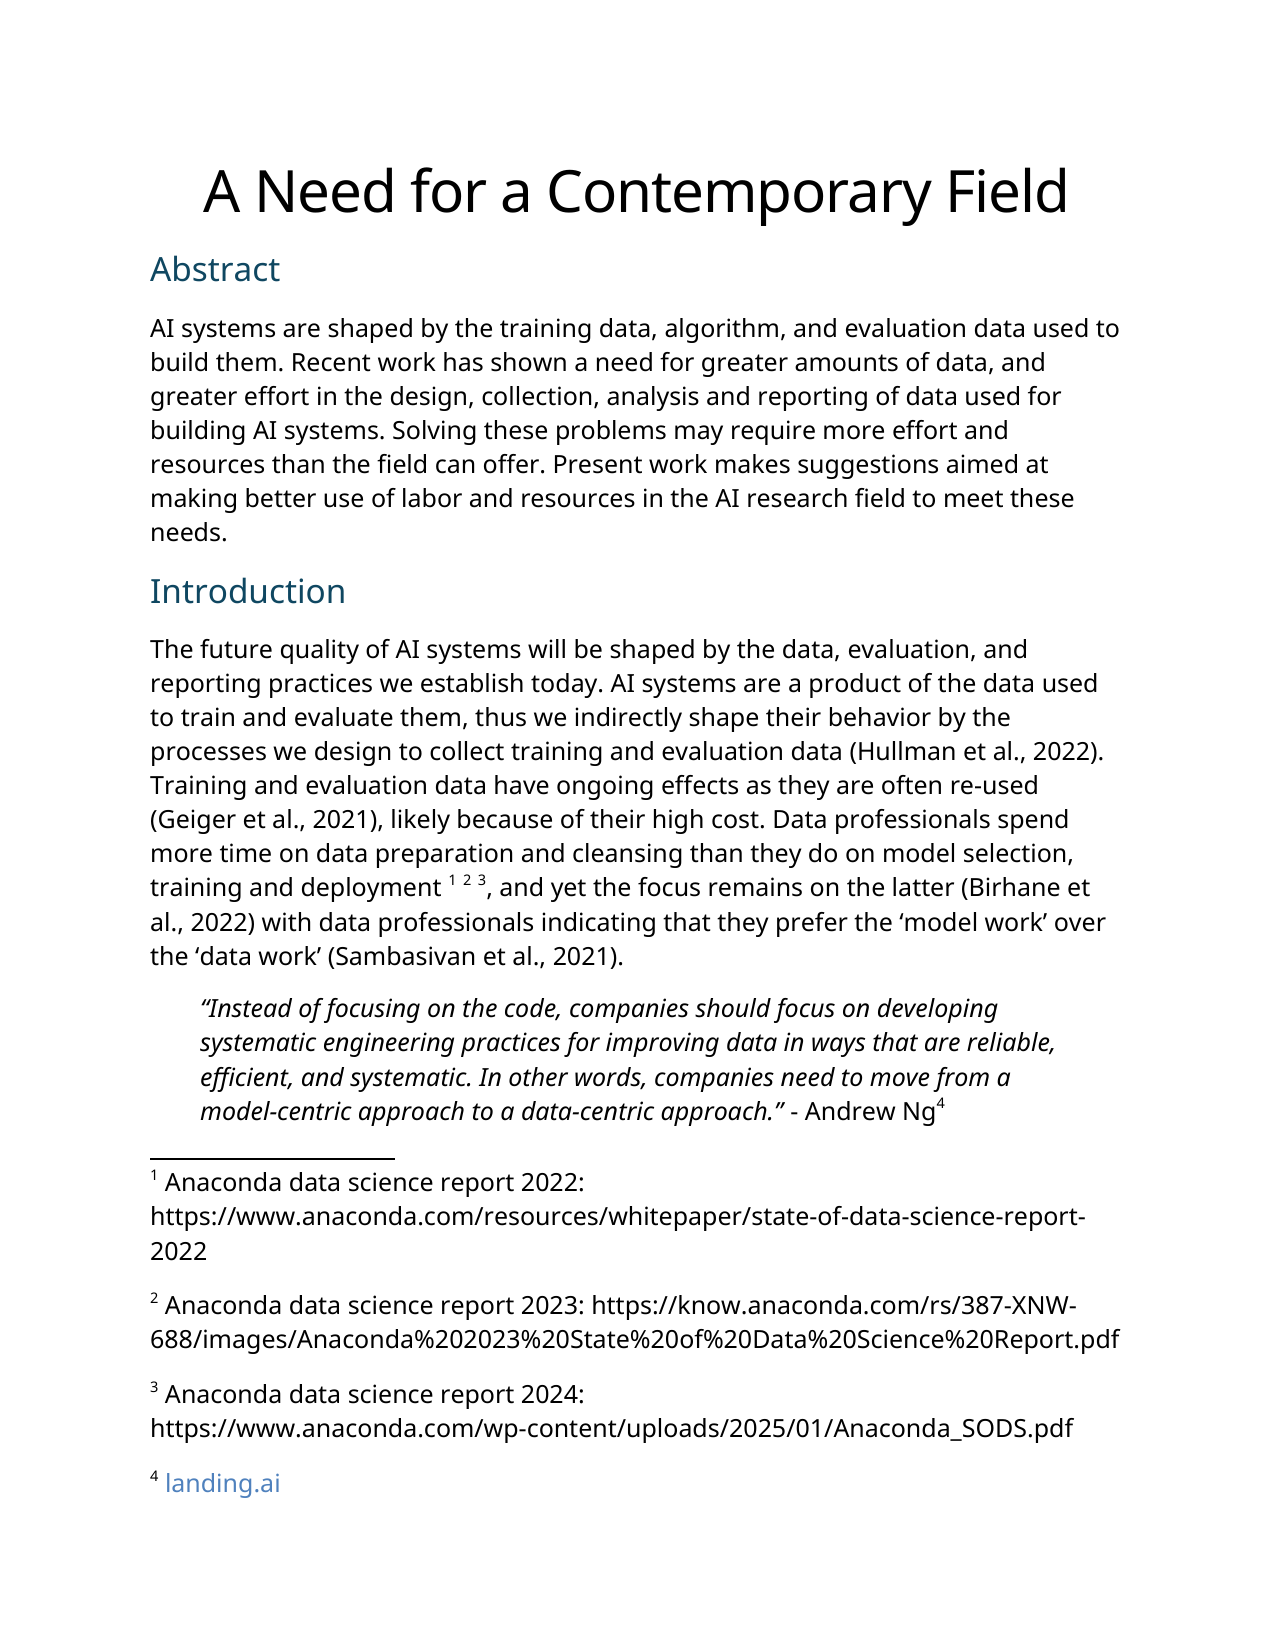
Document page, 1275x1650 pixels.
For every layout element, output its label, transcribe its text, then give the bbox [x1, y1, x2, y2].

title A Need for a Contemporary Field [150, 150, 1125, 229]
text “Instead of focusing on the code, companies should focus on developing systematic engineering practices for improving data in ways that are reliable, efficient, and systematic. In other words, companies need to move from a model-centric approach to a data-centric approach.” - Andrew Ng [200, 991, 1075, 1127]
text The future quality of AI systems will be shaped by the data, evaluation, and reporting practices we establish today. AI systems are a product of the data used to train and evaluate them, thus we indirectly shape their behavior by the processes we design to collect training and evaluation data (Hullman et al., 2022). Training and evaluation data have ongoing effects as they are often re-used (Geiger et al., 2021), likely because of their high cost. Data professionals spend more time on data preparation and cleansing than they do on model selection, training and deployment , and yet the focus remains on the latter (Birhane et al., 2022) with data professionals indicating that they prefer the ‘model work’ over the ‘data work’ (Sambasivan et al., 2021). [150, 632, 1125, 972]
subtitle Abstract [150, 246, 1125, 292]
text AI systems are shaped by the training data, algorithm, and evaluation data used to build them. Recent work has shown a need for greater amounts of data, and greater effort in the design, collection, analysis and reporting of data used for building AI systems. Solving these problems may require more effort and resources than the field can offer. Present work makes suggestions aimed at making better use of labor and resources in the AI research field to meet these needs. [150, 310, 1125, 549]
subtitle Introduction [150, 567, 1125, 613]
